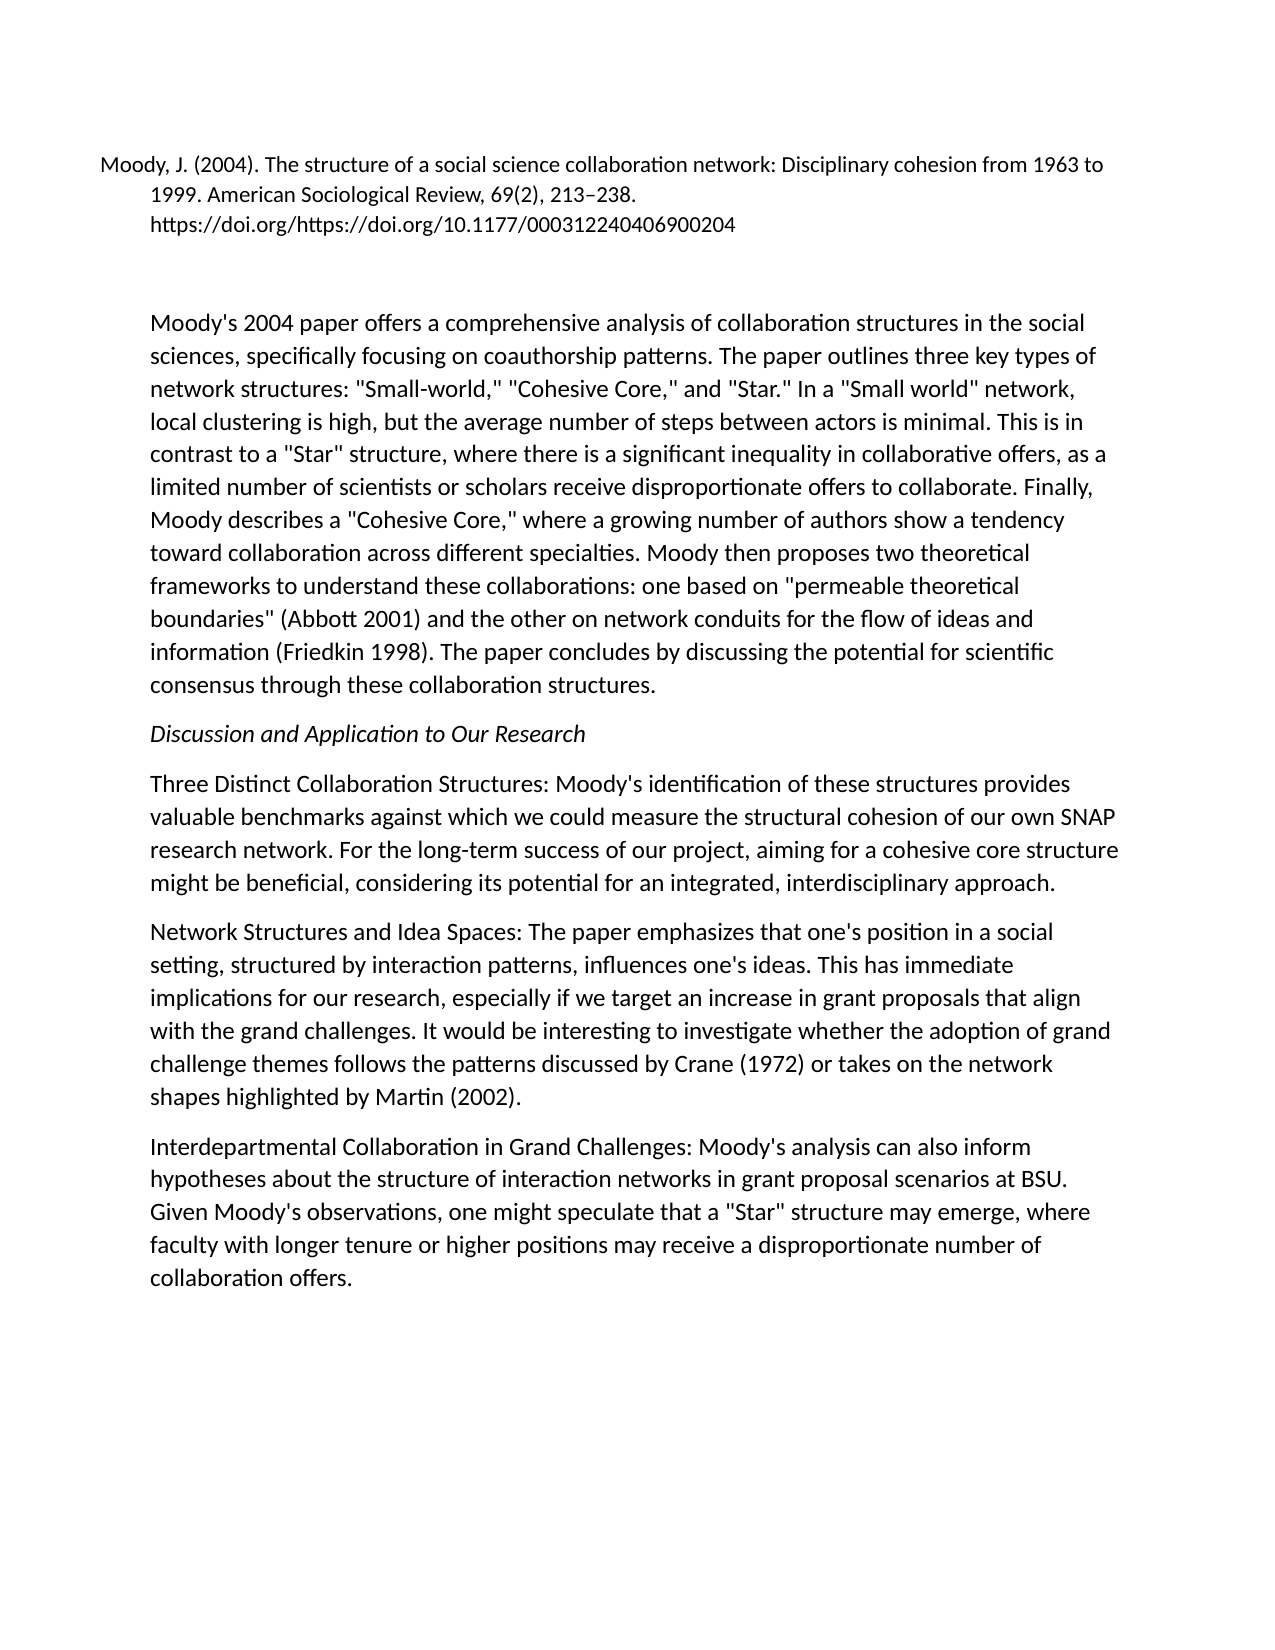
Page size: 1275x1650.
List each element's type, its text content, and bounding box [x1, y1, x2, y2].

text Moody's 2004 paper offers a comprehensive analysis of collaboration structures in the social sciences, specifically focusing on coauthorship patterns. The paper outlines three key types of network structures: "Small-world," "Cohesive Core," and "Star." In a "Small world" network, local clustering is high, but the average number of steps between actors is minimal. This is in contrast to a "Star" structure, where there is a significant inequality in collaborative offers, as a limited number of scientists or scholars receive disproportionate offers to collaborate. Finally, Moody describes a "Cohesive Core," where a growing number of authors show a tendency toward collaboration across different specialties. Moody then proposes two theoretical frameworks to understand these collaborations: one based on "permeable theoretical boundaries" (Abbott 2001) and the other on network conduits for the flow of ideas and information (Friedkin 1998). The paper concludes by discussing the potential for scientific consensus through these collaboration structures. [150, 307, 1125, 699]
text Discussion and Application to Our Research [150, 718, 1125, 749]
text Interdepartmental Collaboration in Grand Challenges: Moody's analysis can also inform hypotheses about the structure of interaction networks in grant proposal scenarios at BSU. Given Moody's observations, one might speculate that a "Star" structure may emerge, where faculty with longer tenure or higher positions may receive a disproportionate number of collaboration offers. [150, 1131, 1125, 1293]
text Network Structures and Idea Spaces: The paper emphasizes that one's position in a social setting, structured by interaction patterns, influences one's ideas. This has immediate implications for our research, especially if we target an increase in grant proposals that align with the grand challenges. It would be interesting to investigate whether the adoption of grand challenge themes follows the patterns discussed by Crane (1972) or takes on the network shapes highlighted by Martin (2002). [150, 916, 1125, 1112]
text Three Distinct Collaboration Structures: Moody's identification of these structures provides valuable benchmarks against which we could measure the structural cohesion of our own SNAP research network. For the long-term success of our project, aiming for a cohesive core structure might be beneficial, considering its potential for an integrated, interdisciplinary approach. [150, 768, 1125, 897]
